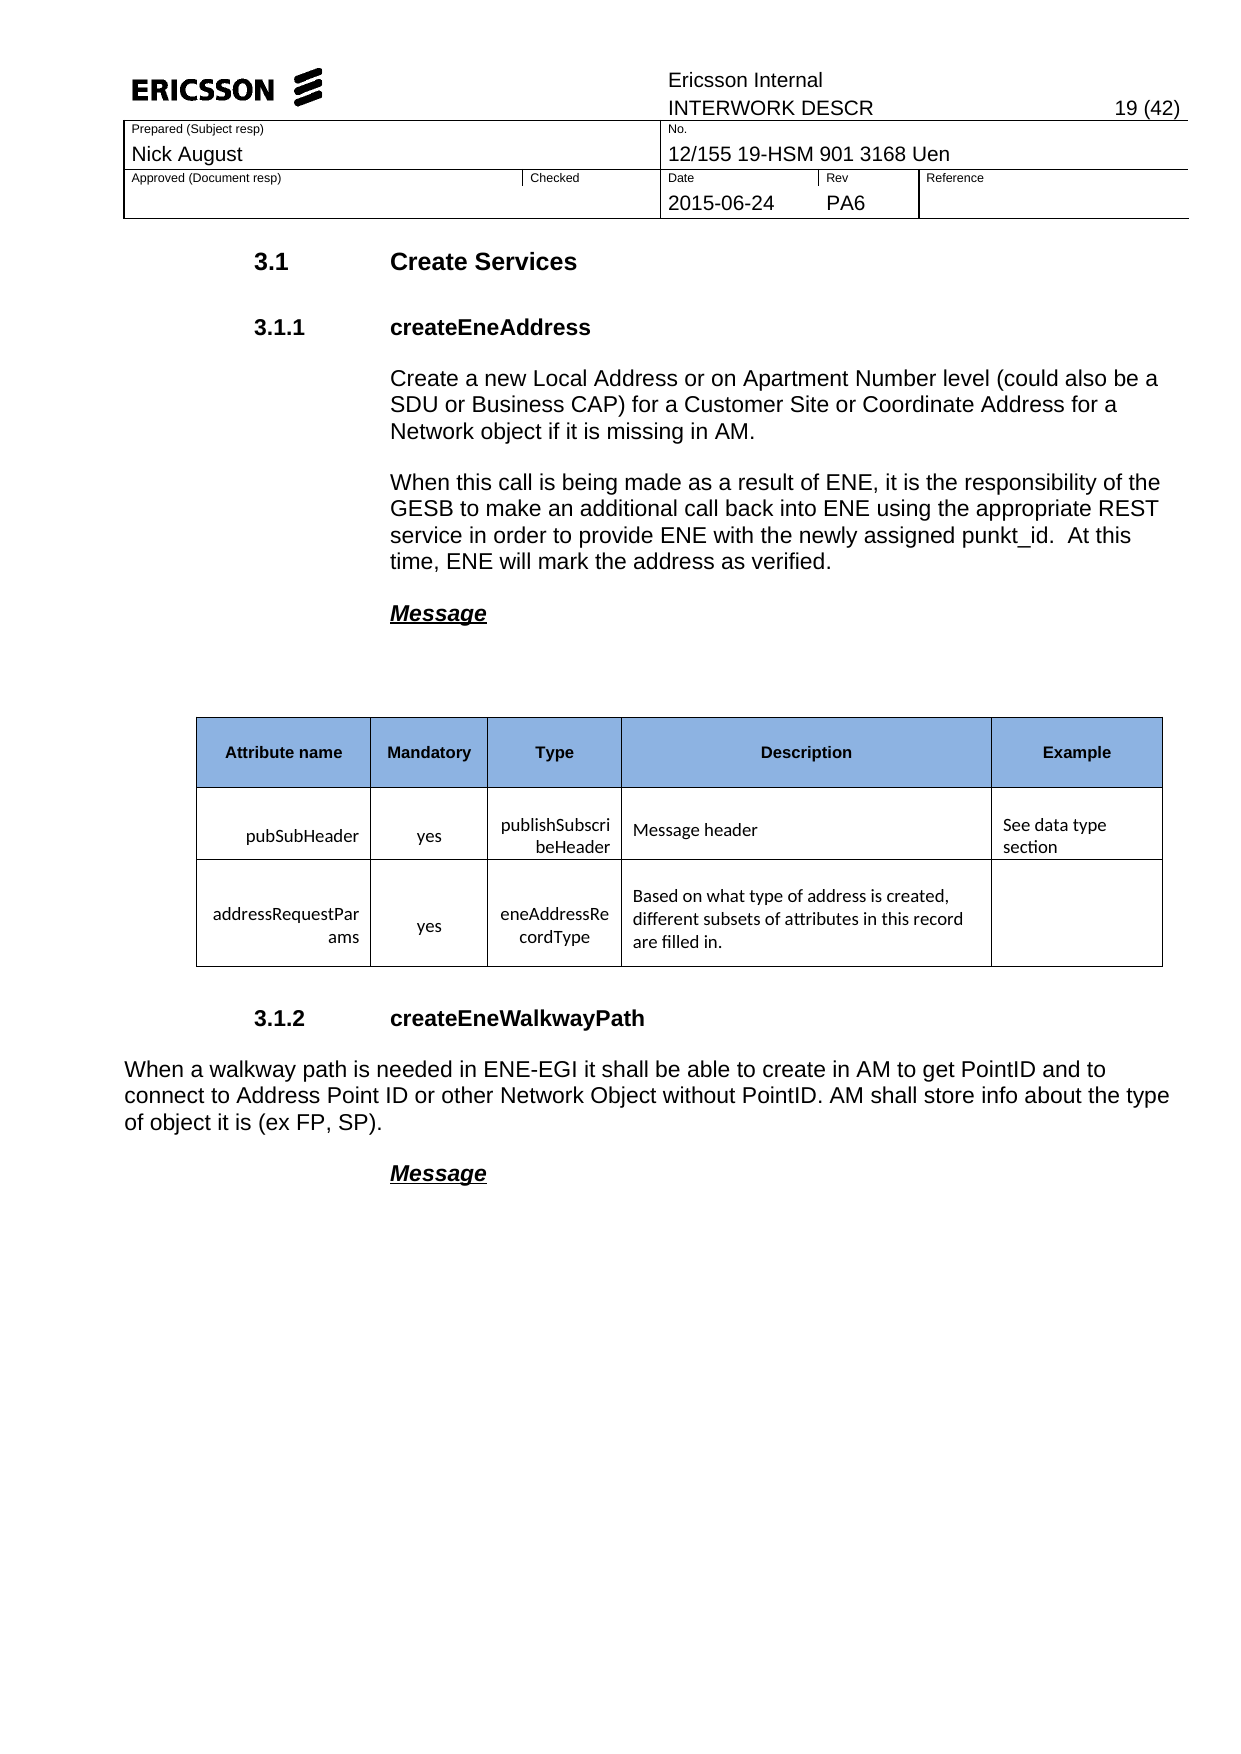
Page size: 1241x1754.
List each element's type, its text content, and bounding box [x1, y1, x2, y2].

table_cell Based on what type of address is created, different subsets of attributes in this record are filled in. [622, 860, 991, 966]
subtitle Create Services [254, 247, 1181, 276]
text Message [390, 1160, 1181, 1186]
table_cell yes [371, 860, 487, 966]
table_header Description [622, 718, 991, 787]
text Create a new Local Address or on Apartment Number level (could also be a SDU or Business CAP) for a Customer Site or Coordinate Address for a Network object if it is missing in AM. [390, 365, 1181, 444]
subtitle createEneAddress [254, 314, 1181, 340]
table_header Example [992, 718, 1162, 787]
table_header Attribute name [197, 718, 370, 787]
table_cell eneAddressRecordType [488, 860, 621, 966]
table_cell [992, 860, 1162, 966]
table_header Type [488, 718, 621, 787]
table_header Mandatory [371, 718, 487, 787]
text Message [390, 599, 1181, 626]
table_cell See data type section [992, 788, 1162, 859]
table_cell addressRequestParams [197, 860, 370, 966]
table_cell yes [371, 788, 487, 859]
subtitle createEneWalkwayPath [254, 715, 1181, 1031]
table_cell publishSubscribeHeader [488, 788, 621, 859]
table_cell pubSubHeader [197, 788, 370, 859]
text When a walkway path is needed in ENE-EGI it shall be able to create in AM to get PointID and to connect to Address Point ID or other Network Object without PointID. AM shall store info about the type of object it is (ex FP, SP). [124, 1056, 1181, 1135]
text When this call is being made as a result of ENE, it is the responsibility of the GESB to make an additional call back into ENE using the appropriate REST service in order to provide ENE with the newly assigned punkt_id. At this time, ENE will mark the address as verified. [390, 469, 1181, 574]
picture [131, 67, 323, 107]
table_cell Message header [622, 788, 991, 859]
